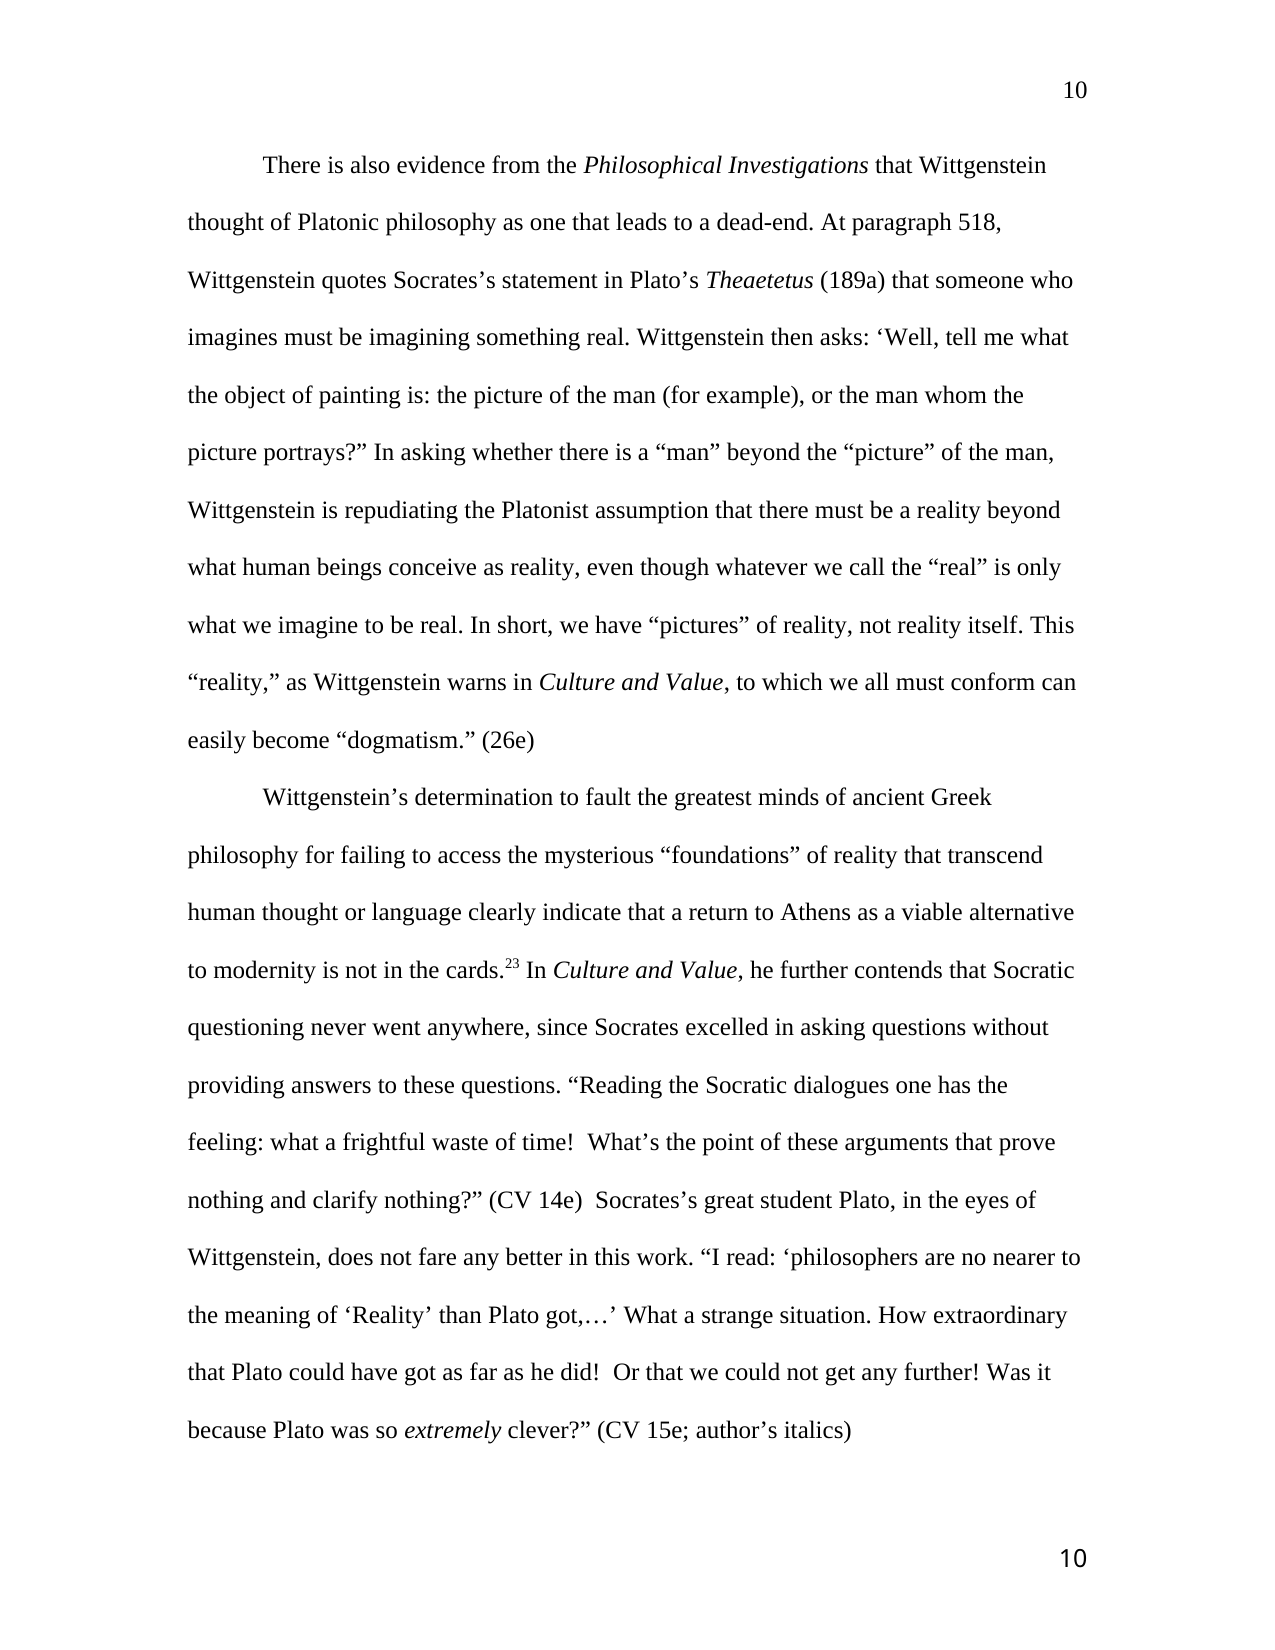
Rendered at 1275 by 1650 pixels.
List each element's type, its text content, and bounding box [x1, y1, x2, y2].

text Wittgenstein’s determination to fault the greatest minds of ancient Greek philosophy for failing to access the mysterious “foundations” of reality that transcend human thought or language clearly indicate that a return to Athens as a viable alternative to modernity is not in the cards. In Culture and Value, he further contends that Socratic questioning never went anywhere, since Socrates excelled in asking questions without providing answers to these questions. “Reading the Socratic dialogues one has the feeling: what a frightful waste of time! What’s the point of these arguments that prove nothing and clarify nothing?” (CV 14e) Socrates’s great student Plato, in the eyes of Wittgenstein, does not fare any better in this work. “I read: ‘philosophers are no nearer to the meaning of ‘Reality’ than Plato got,…’ What a strange situation. How extraordinary that Plato could have got as far as he did! Or that we could not get any further! Was it because Plato was so extremely clever?” (CV 15e; author’s italics) [187, 782, 1087, 1444]
text There is also evidence from the Philosophical Investigations that Wittgenstein thought of Platonic philosophy as one that leads to a dead-end. At paragraph 518, Wittgenstein quotes Socrates’s statement in Plato’s Theaetetus (189a) that someone who imagines must be imagining something real. Wittgenstein then asks: ‘Well, tell me what the object of painting is: the picture of the man (for example), or the man whom the picture portrays?” In asking whether there is a “man” beyond the “picture” of the man, Wittgenstein is repudiating the Platonist assumption that there must be a reality beyond what human beings conceive as reality, even though whatever we call the “real” is only what we imagine to be real. In short, we have “pictures” of reality, not reality itself. This “reality,” as Wittgenstein warns in Culture and Value, to which we all must conform can easily become “dogmatism.” (26e) [187, 150, 1087, 754]
